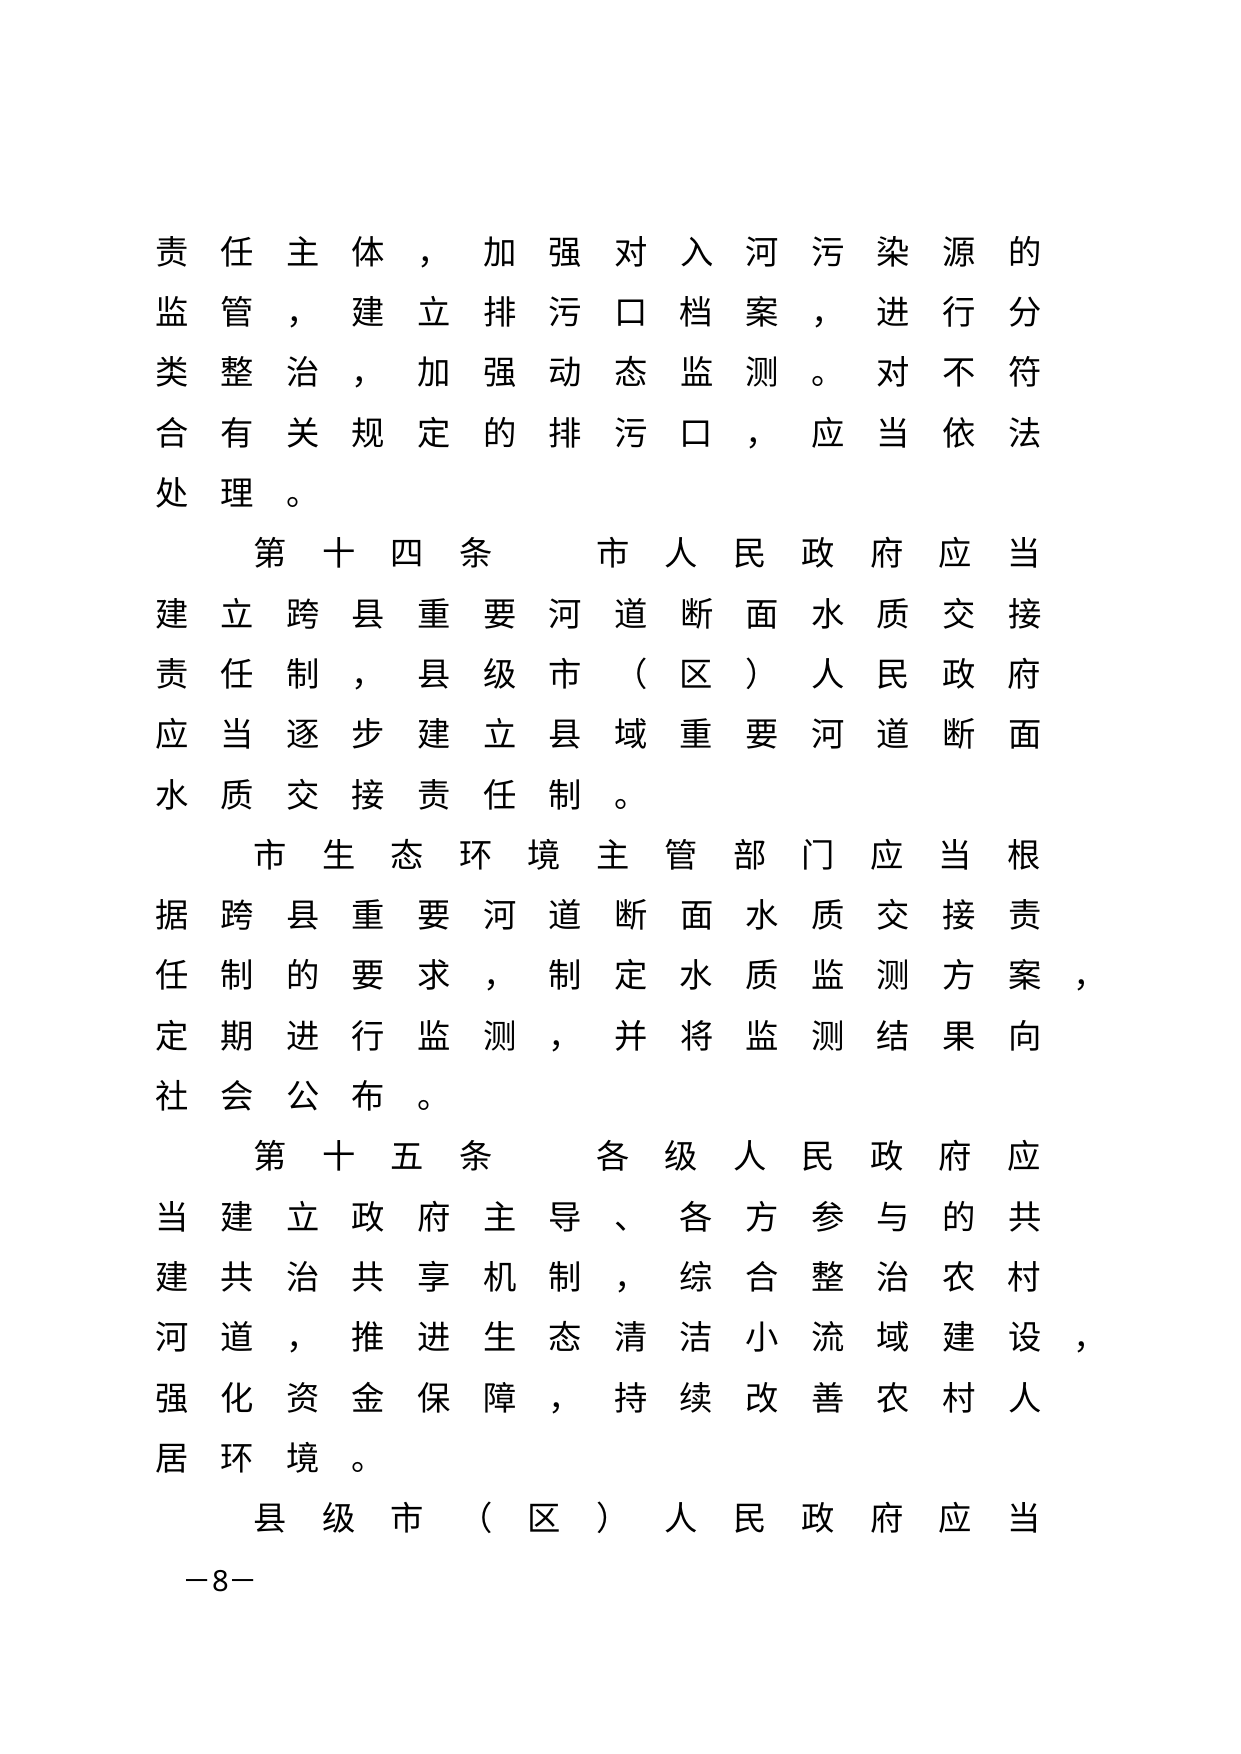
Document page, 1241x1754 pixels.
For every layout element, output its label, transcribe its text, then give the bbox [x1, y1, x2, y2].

text 市生态环境主管部门应当根据跨县重要河道断面水质交接责任制的要求，制定水质监测方案，定期进行监测，并将监测结果向社会公布。 [155, 823, 1073, 1124]
text 第十四条 市人民政府应当建立跨县重要河道断面水质交接责任制，县级市（区）人民政府应当逐步建立县域重要河道断面水质交接责任制。 [155, 521, 1073, 823]
text 第十三条 生态环境主管部门应当严格落实排污许可证制度，会同水行政、住房和城乡建设等部门开展入河排污口排查，明确责任主体，加强对入河污染源的监管，建立排污口档案，进行分类整治，加强动态监测。对不符合有关规定的排污口，应当依法处理。 [155, 219, 1073, 521]
text 第十五条 各级人民政府应当建立政府主导、各方参与的共建共治共享机制，综合整治农村河道，推进生态清洁小流域建设，强化资金保障，持续改善农村人居环境。 [155, 1124, 1073, 1486]
